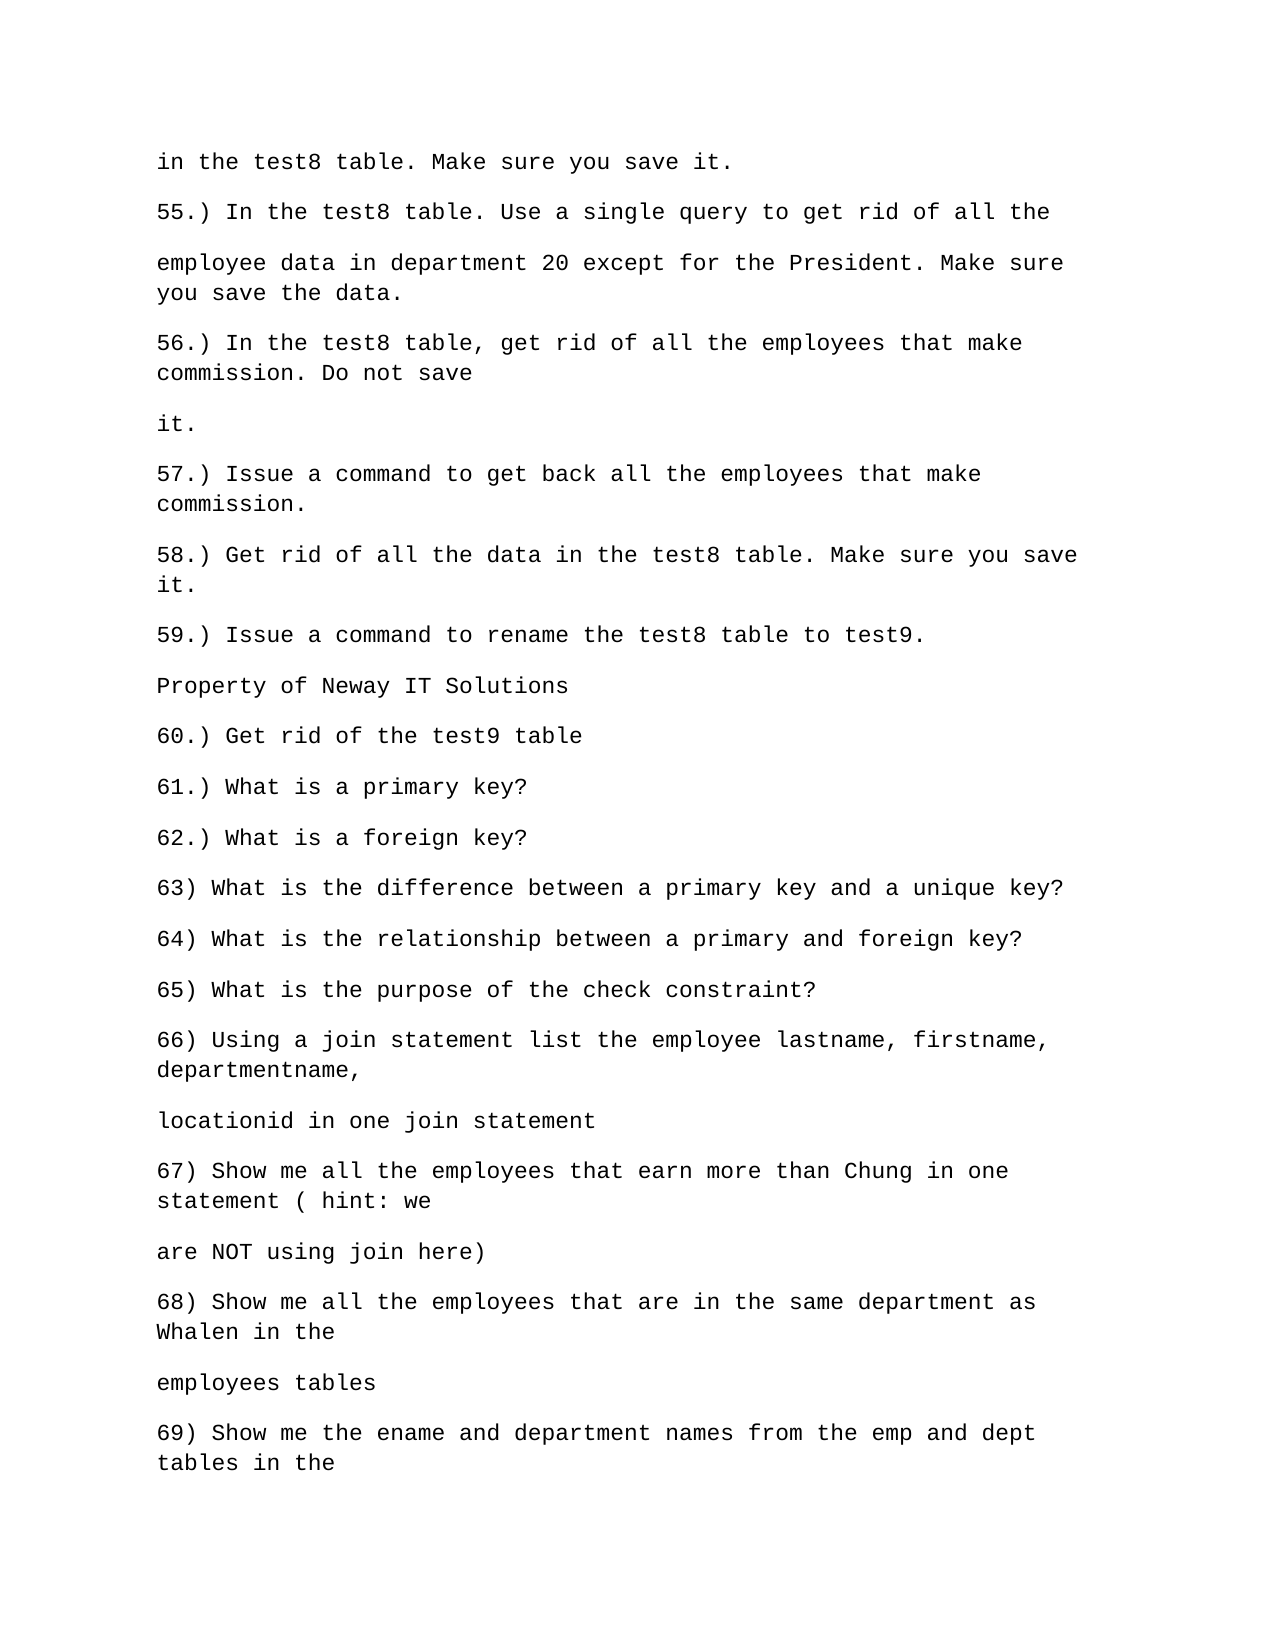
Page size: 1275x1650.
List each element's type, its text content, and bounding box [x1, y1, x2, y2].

text 57.) Issue a command to get back all the employees that make commission. [156, 463, 1118, 518]
text employee data in department 20 except for the President. Make sure you save the data. [156, 251, 1118, 307]
text 55.) In the test8 table. Use a single query to get rid of all the [156, 201, 1118, 227]
text 68) Show me all the employees that are in the same department as Whalen in the [156, 1291, 1118, 1346]
text 62.) What is a foreign key? [156, 826, 1118, 852]
text 61.) What is a primary key? [156, 775, 1118, 801]
text employees tables [156, 1371, 1118, 1397]
text in the test8 table. Make sure you save it. [156, 150, 1118, 176]
text 66) Using a join statement list the employee lastname, firstname, departmentname, [156, 1028, 1118, 1084]
text 67) Show me all the employees that earn more than Chung in one statement ( hint: we [156, 1159, 1118, 1215]
text 60.) Get rid of the test9 table [156, 725, 1118, 751]
text 65) What is the purpose of the check constraint? [156, 978, 1118, 1004]
text Property of Neway IT Solutions [156, 674, 1118, 700]
text locationid in one join statement [156, 1109, 1118, 1135]
text it. [156, 412, 1118, 438]
text 59.) Issue a command to rename the test8 table to test9. [156, 623, 1118, 649]
text 63) What is the difference between a primary key and a unique key? [156, 877, 1118, 903]
text 58.) Get rid of all the data in the test8 table. Make sure you save it. [156, 543, 1118, 599]
text 69) Show me the ename and department names from the emp and dept tables in the [156, 1422, 1118, 1477]
text 56.) In the test8 table, get rid of all the employees that make commission. Do not save [156, 332, 1118, 387]
text are NOT using join here) [156, 1240, 1118, 1266]
text 64) What is the relationship between a primary and foreign key? [156, 927, 1118, 953]
